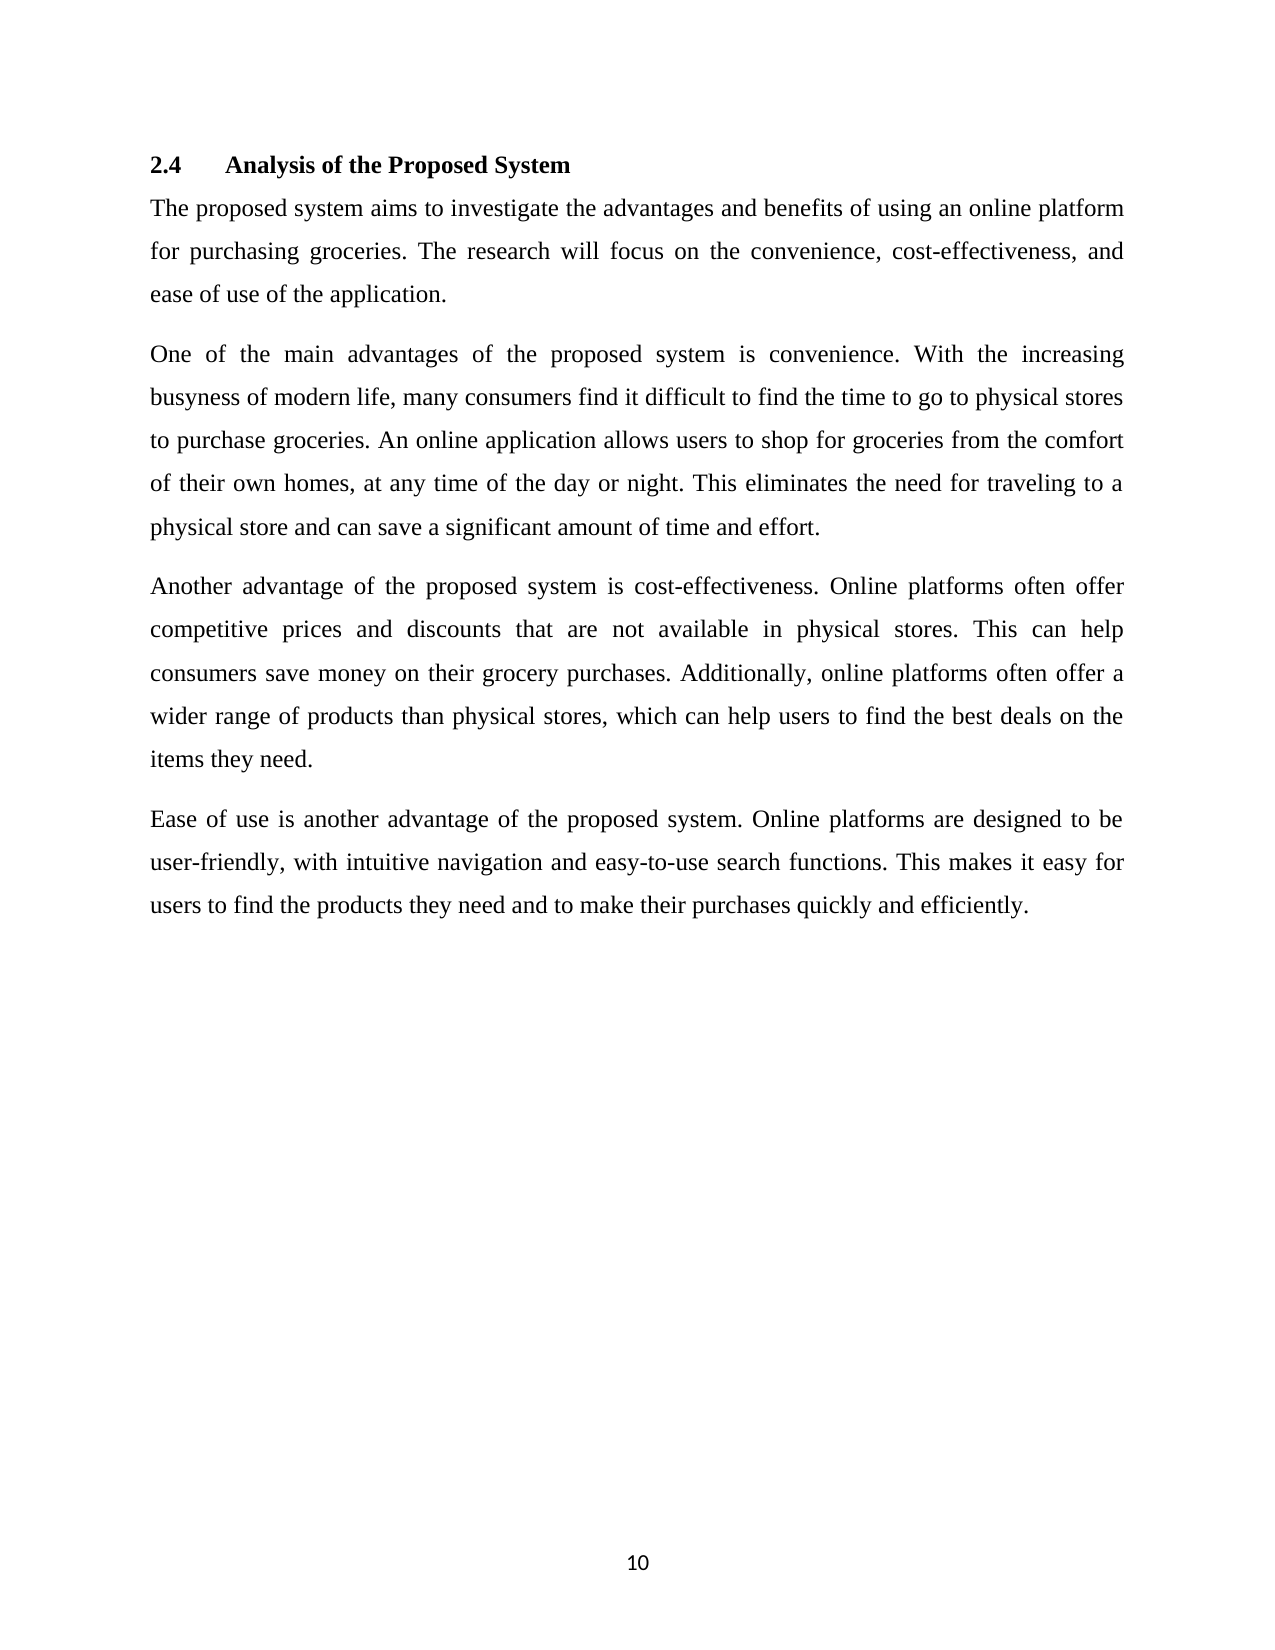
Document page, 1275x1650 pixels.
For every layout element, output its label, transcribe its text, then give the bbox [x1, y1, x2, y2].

text Another advantage of the proposed system is cost-effectiveness. Online platforms often offer competitive prices and discounts that are not available in physical stores. This can help consumers save money on their grocery purchases. Additionally, online platforms often offer a wider range of products than physical stores, which can help users to find the best deals on the items they need. [150, 571, 1125, 773]
text The proposed system aims to investigate the advantages and benefits of using an online platform for purchasing groceries. The research will focus on the convenience, cost-effectiveness, and ease of use of the application. [150, 193, 1125, 308]
text One of the main advantages of the proposed system is convenience. With the increasing busyness of modern life, many consumers find it difficult to find the time to go to physical stores to purchase groceries. An online application allows users to shop for groceries from the comfort of their own homes, at any time of the day or night. This eliminates the need for traveling to a physical store and can save a significant amount of time and effort. [150, 339, 1125, 540]
text Ease of use is another advantage of the proposed system. Online platforms are designed to be user-friendly, with intuitive navigation and easy-to-use search functions. This makes it easy for users to find the products they need and to make their purchases quickly and efficiently. [150, 804, 1125, 919]
text 2.4 Analysis of the Proposed System [150, 150, 1125, 179]
